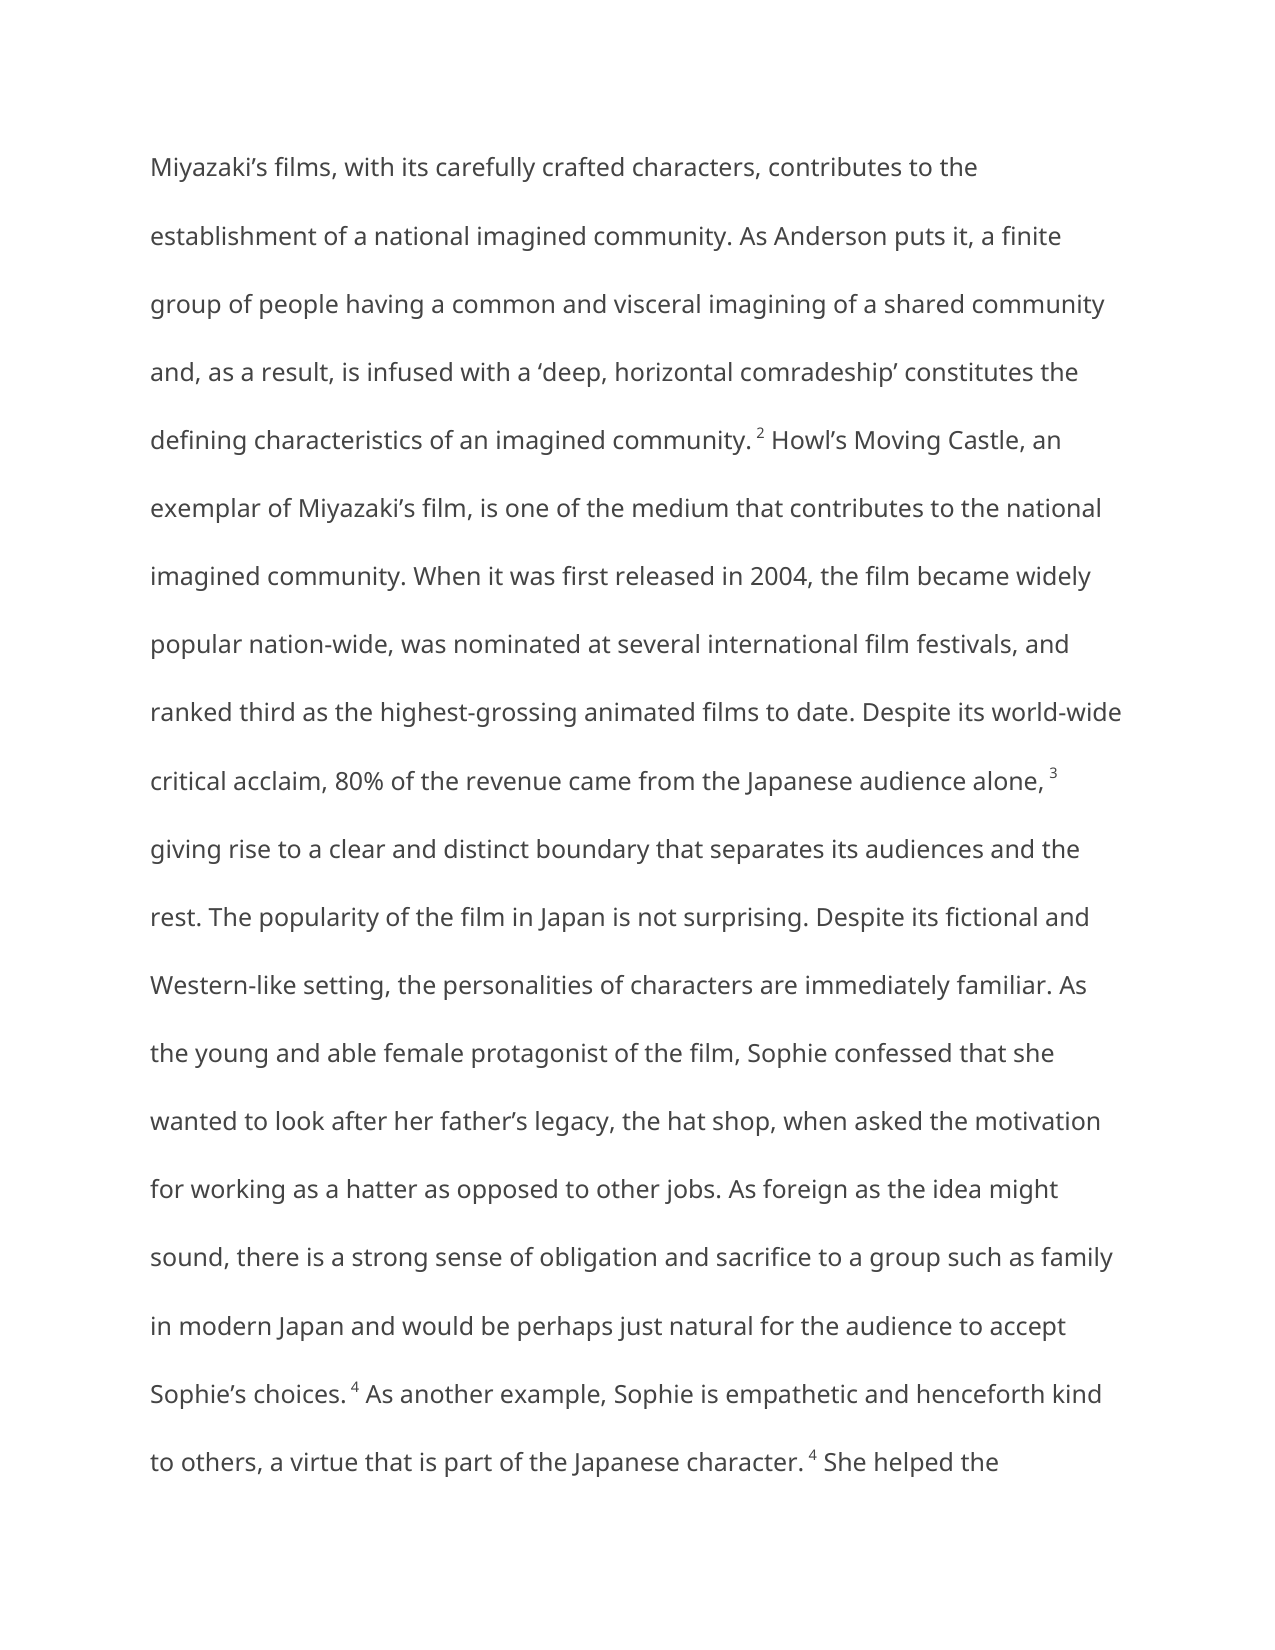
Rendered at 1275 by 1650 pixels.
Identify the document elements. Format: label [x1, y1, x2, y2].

text [150, 150, 1125, 1478]
